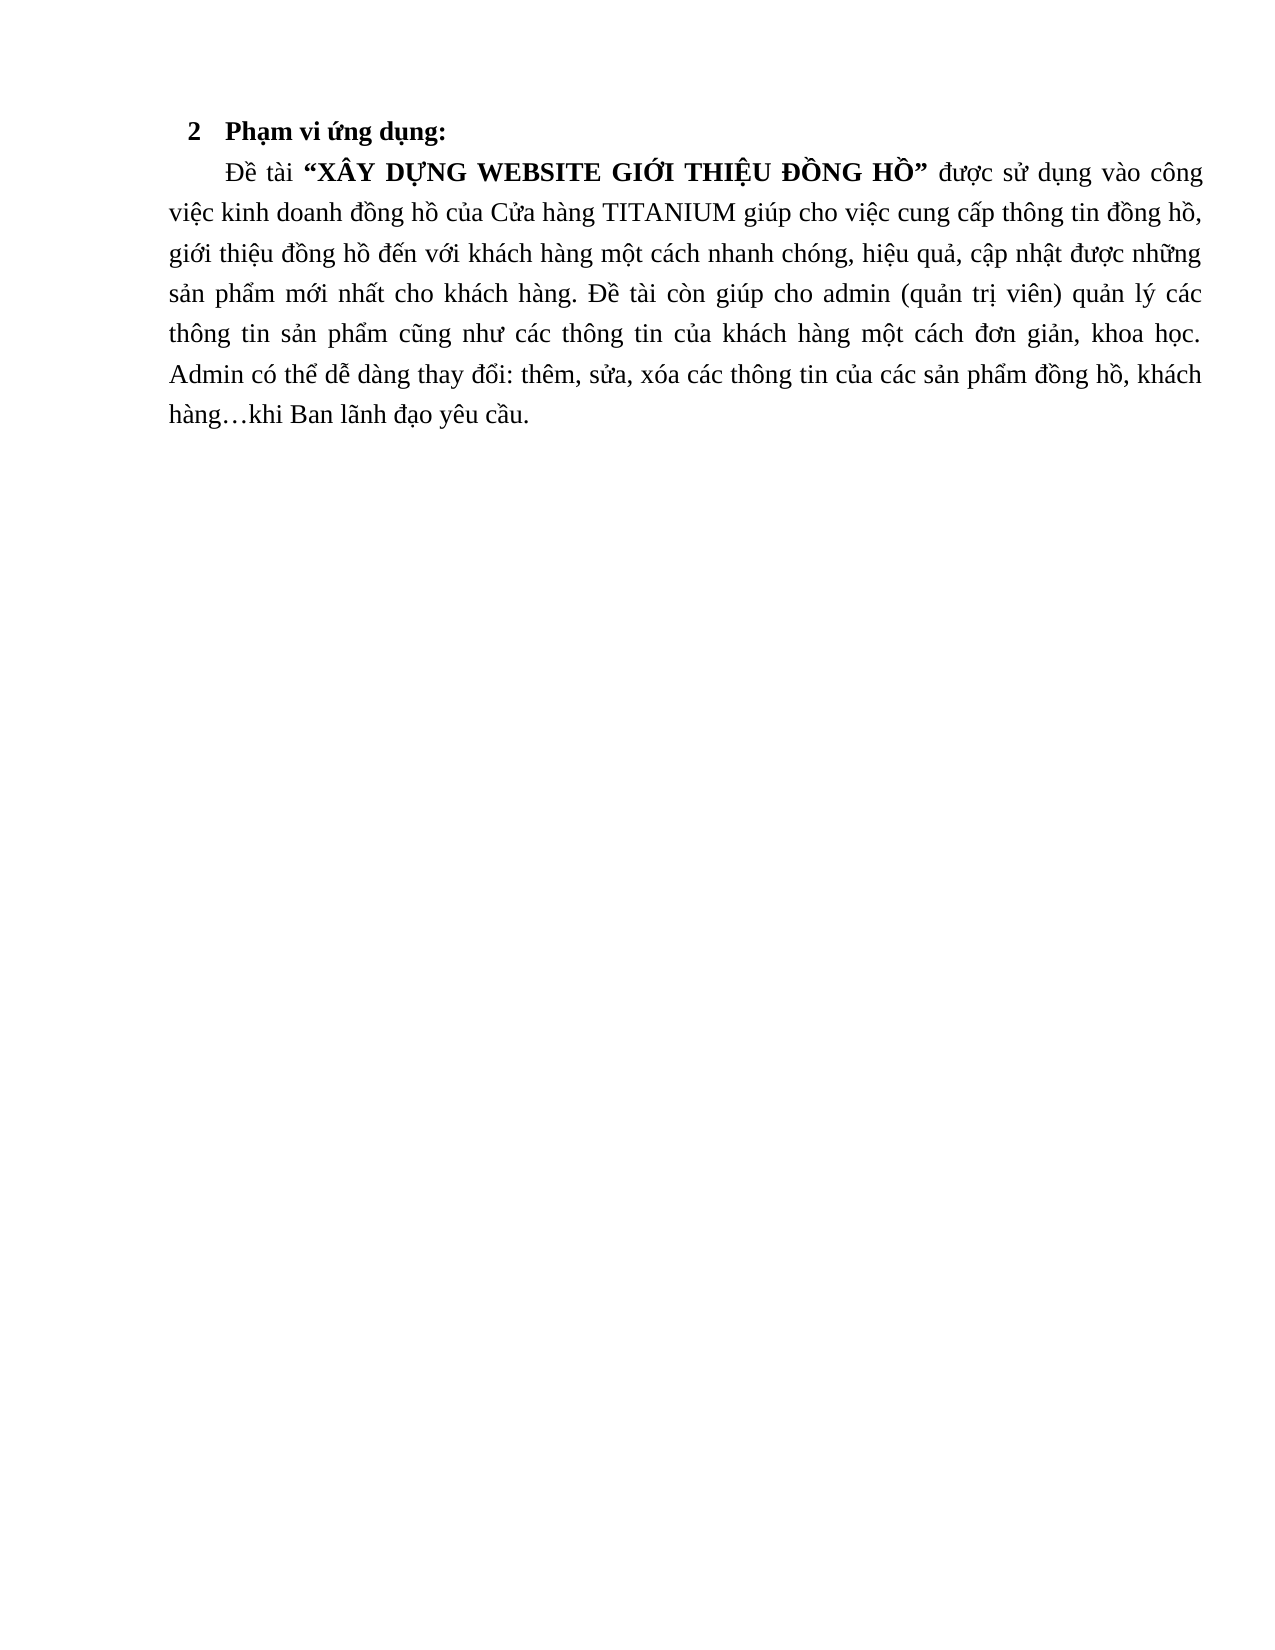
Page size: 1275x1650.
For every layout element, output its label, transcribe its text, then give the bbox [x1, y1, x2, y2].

list Phạm vi ứng dụng: [187, 115, 1156, 147]
list Đề tài “XÂY DỰNG WEBSITE GIỚI THIỆU ĐỒNG HỒ” được sử dụng vào công việc kinh doanh đồng hồ của Cửa hàng TITANIUM giúp cho việc cung cấp thông tin đồng hồ, giới thiệu đồng hồ đến với khách hàng một cách nhanh chóng, hiệu quả, cập nhật được những sản phẩm mới nhất cho khách hàng. Đề tài còn giúp cho admin (quản trị viên) quản lý các thông tin sản phẩm cũng như các thông tin của khách hàng một cách đơn giản, khoa học. Admin có thể dễ dàng thay đổi: thêm, sửa, xóa các thông tin của các sản phẩm đồng hồ, khách hàng…khi Ban lãnh đạo yêu cầu. [169, 156, 1203, 429]
